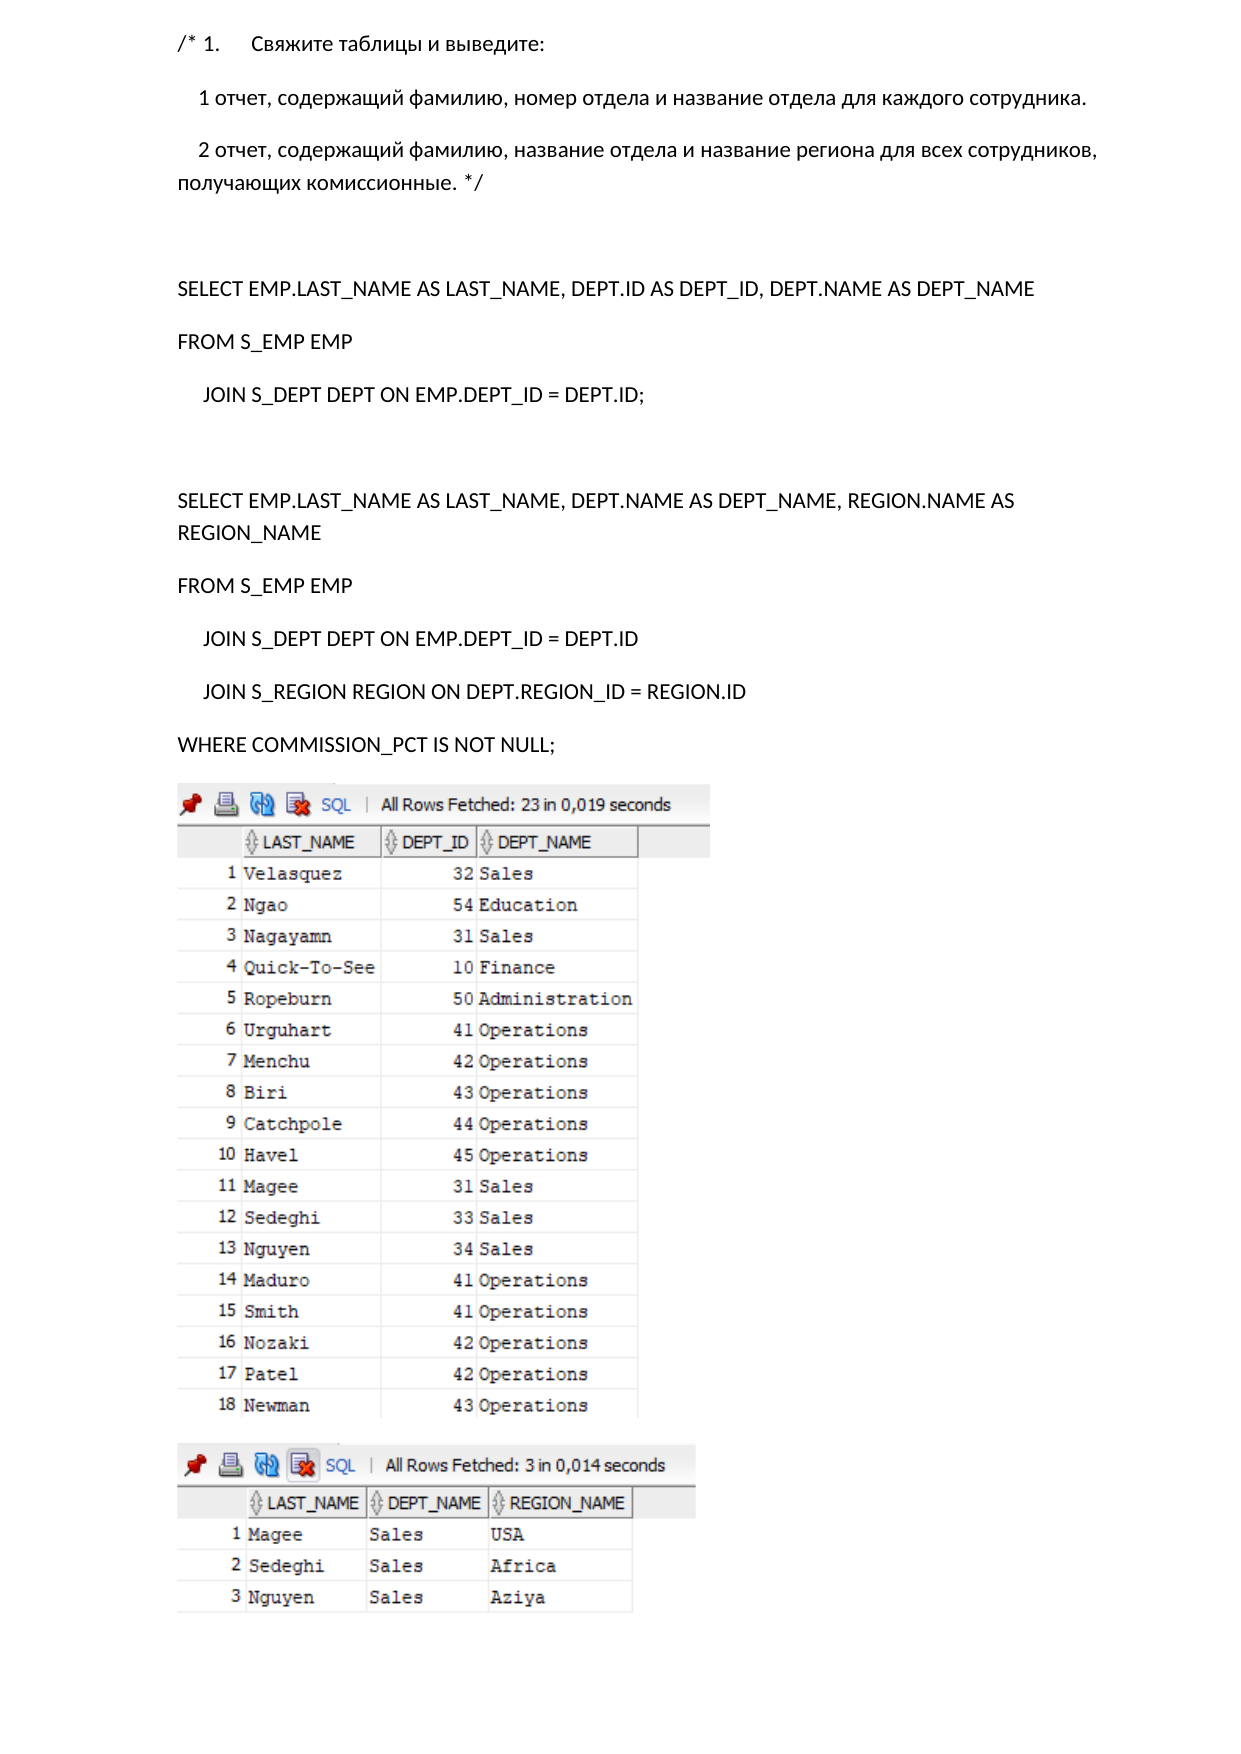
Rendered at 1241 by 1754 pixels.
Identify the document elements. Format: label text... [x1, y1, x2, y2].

picture [177, 1443, 696, 1646]
text SELECT EMP.LAST_NAME AS LAST_NAME, DEPT.ID AS DEPT_ID, DEPT.NAME AS DEPT_NAME [177, 274, 1152, 302]
text JOIN S_REGION REGION ON DEPT.REGION_ID = REGION.ID [177, 677, 1152, 705]
picture [177, 783, 710, 1418]
text JOIN S_DEPT DEPT ON EMP.DEPT_ID = DEPT.ID; [177, 380, 1152, 408]
text 1 отчет, содержащий фамилию, номер отдела и название отдела для каждого сотрудника. [177, 83, 1152, 111]
text SELECT EMP.LAST_NAME AS LAST_NAME, DEPT.NAME AS DEPT_NAME, REGION.NAME AS REGION_NAME [177, 486, 1152, 546]
text /* 1. Свяжите таблицы и выведите: [177, 29, 1152, 58]
text WHERE COMMISSION_PCT IS NOT NULL; [177, 730, 1152, 758]
text FROM S_EMP EMP [177, 327, 1152, 355]
text 2 отчет, содержащий фамилию, название отдела и название региона для всех сотрудников, получающих комиссионные. */ [177, 136, 1152, 196]
text FROM S_EMP EMP [177, 571, 1152, 599]
text JOIN S_DEPT DEPT ON EMP.DEPT_ID = DEPT.ID [177, 624, 1152, 652]
